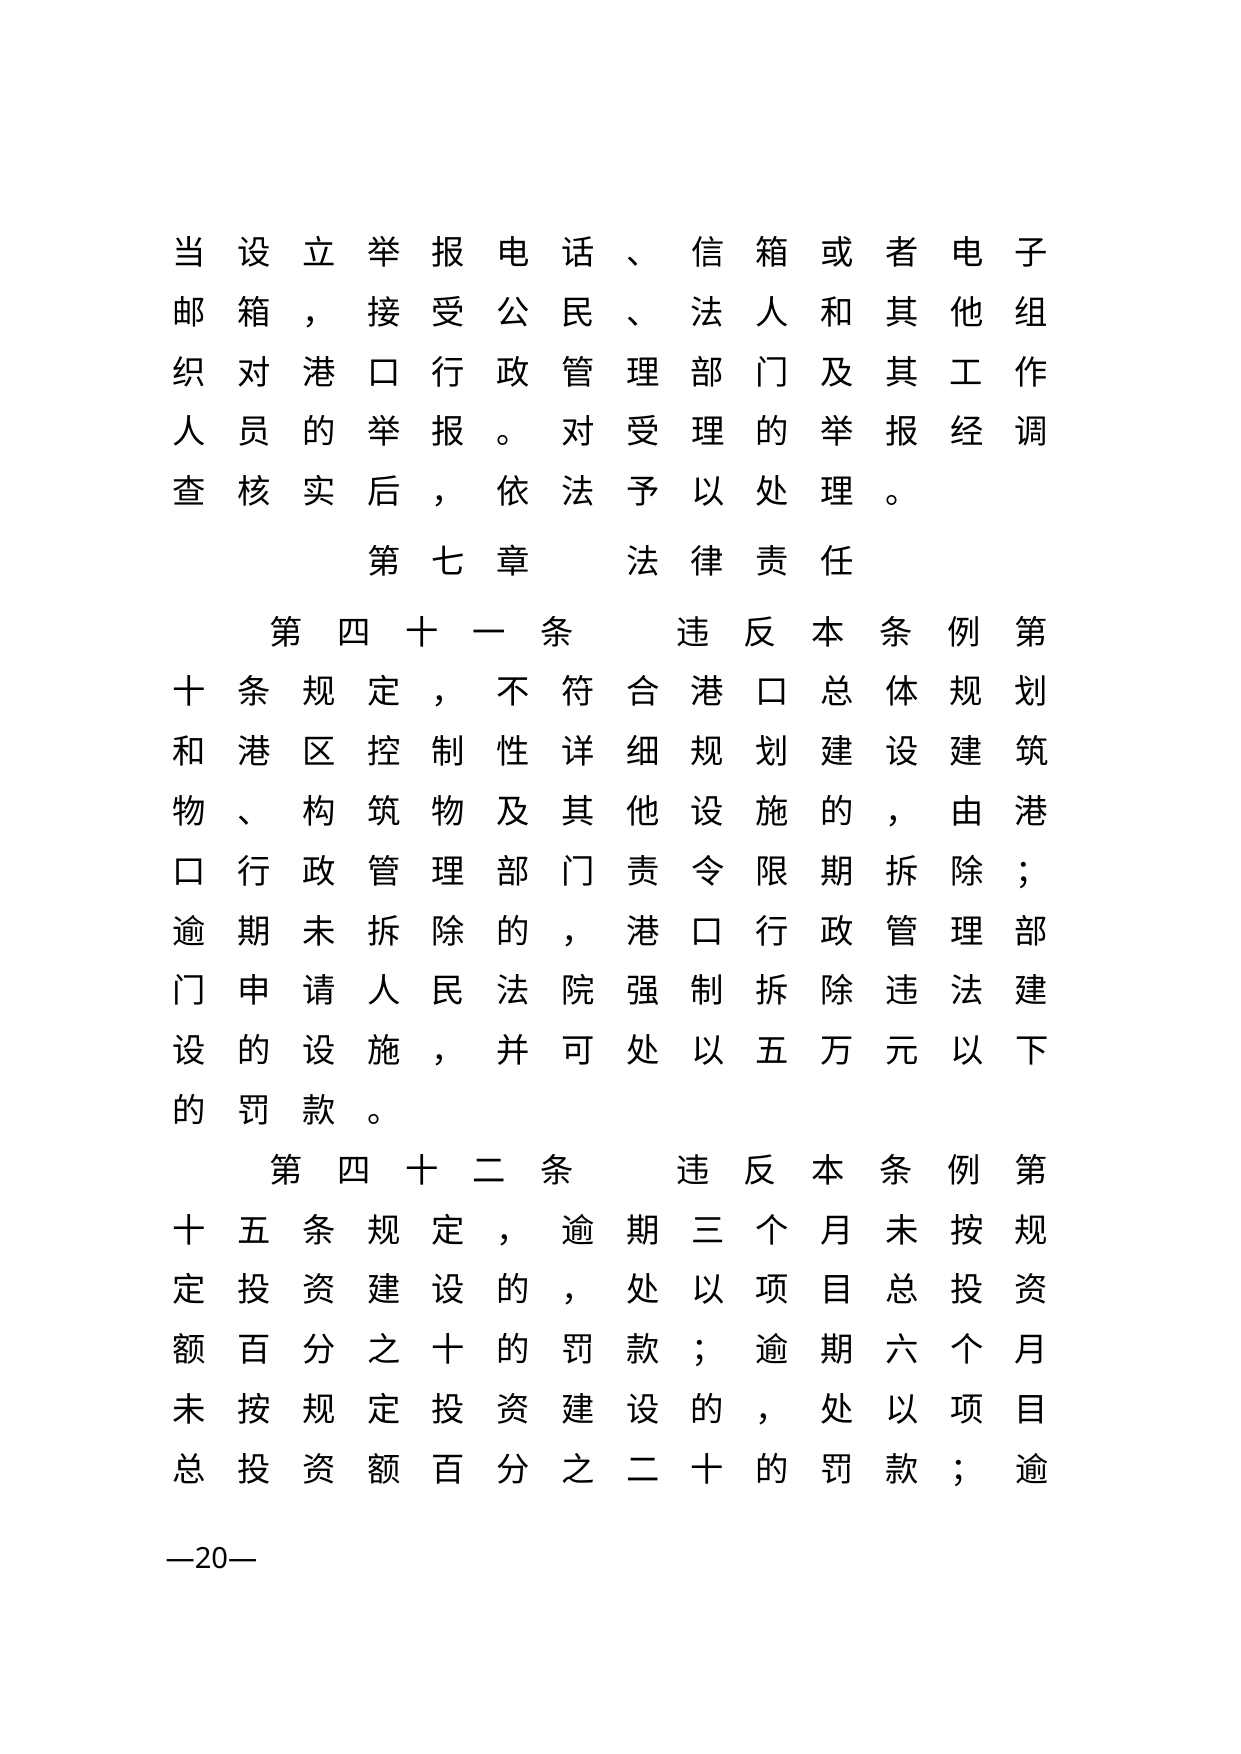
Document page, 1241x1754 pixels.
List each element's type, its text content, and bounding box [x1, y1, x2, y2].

subtitle 第七章 法律责任 [172, 529, 1079, 589]
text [172, 1138, 1079, 1497]
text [172, 220, 1079, 519]
text 第四十一条 违反本条例第十条规定，不符合港口总体规划和港区控制性详细规划建设建筑物、构筑物及其他设施的，由港口行政管理部门责令限期拆除；逾期未拆除的，港口行政管理部门申请人民法院强制拆除违法建设的设施，并可处以五万元以下的罚款。 [172, 600, 1079, 1138]
